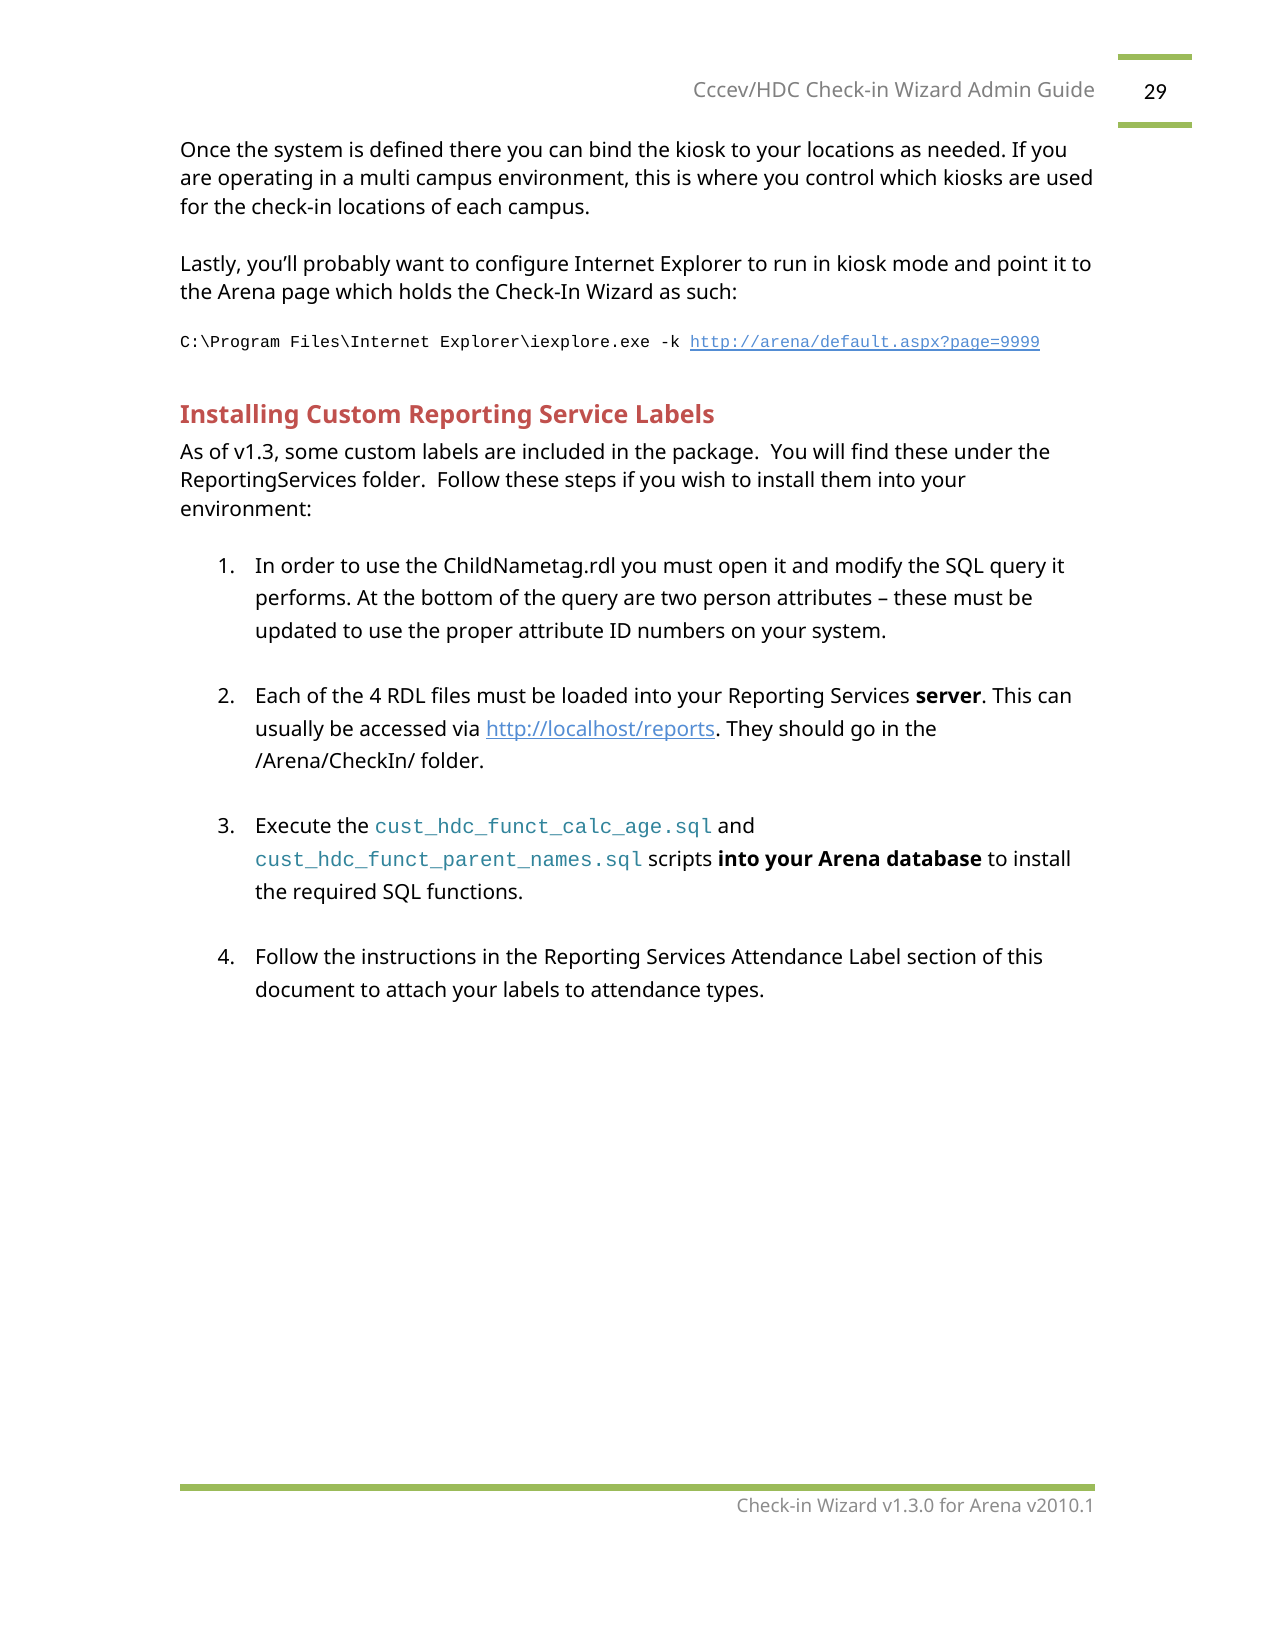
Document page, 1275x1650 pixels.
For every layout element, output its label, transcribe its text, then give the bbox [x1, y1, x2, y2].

list Each of the 4 RDL files must be loaded into your Reporting Services server. This can usually be accessed via http://localhost/reports. They should go in the /Arena/CheckIn/ folder. [217, 681, 1095, 807]
text As of v1.3, some custom labels are included in the package. You will find these under the ReportingServices folder. Follow these steps if you wish to install them into your environment: [180, 437, 1095, 522]
subtitle Installing Custom Reporting Service Labels [180, 397, 1095, 431]
list In order to use the ChildNametag.rdl you must open it and modify the SQL query it performs. At the bottom of the query are two person attributes – these must be updated to use the proper attribute ID numbers on your system. [217, 551, 1095, 677]
text Lastly, you’ll probably want to configure Internet Explorer to run in kiosk mode and point it to the Arena page which holds the Check-In Wizard as such: [180, 249, 1095, 306]
text C:\Program Files\Internet Explorer\iexplore.exe -k http://arena/default.aspx?page=9999 [180, 334, 1095, 353]
list Execute the cust_hdc_funct_calc_age.sql and cust_hdc_funct_parent_names.sql scripts into your Arena database to install the required SQL functions. [217, 812, 1095, 938]
text Once the system is defined there you can bind the kiosk to your locations as needed. If you are operating in a multi campus environment, this is where you control which kiosks are used for the check-in locations of each campus. [180, 135, 1095, 220]
list Follow the instructions in the Reporting Services Attendance Label section of this document to attach your labels to attendance types. [217, 942, 1095, 1003]
